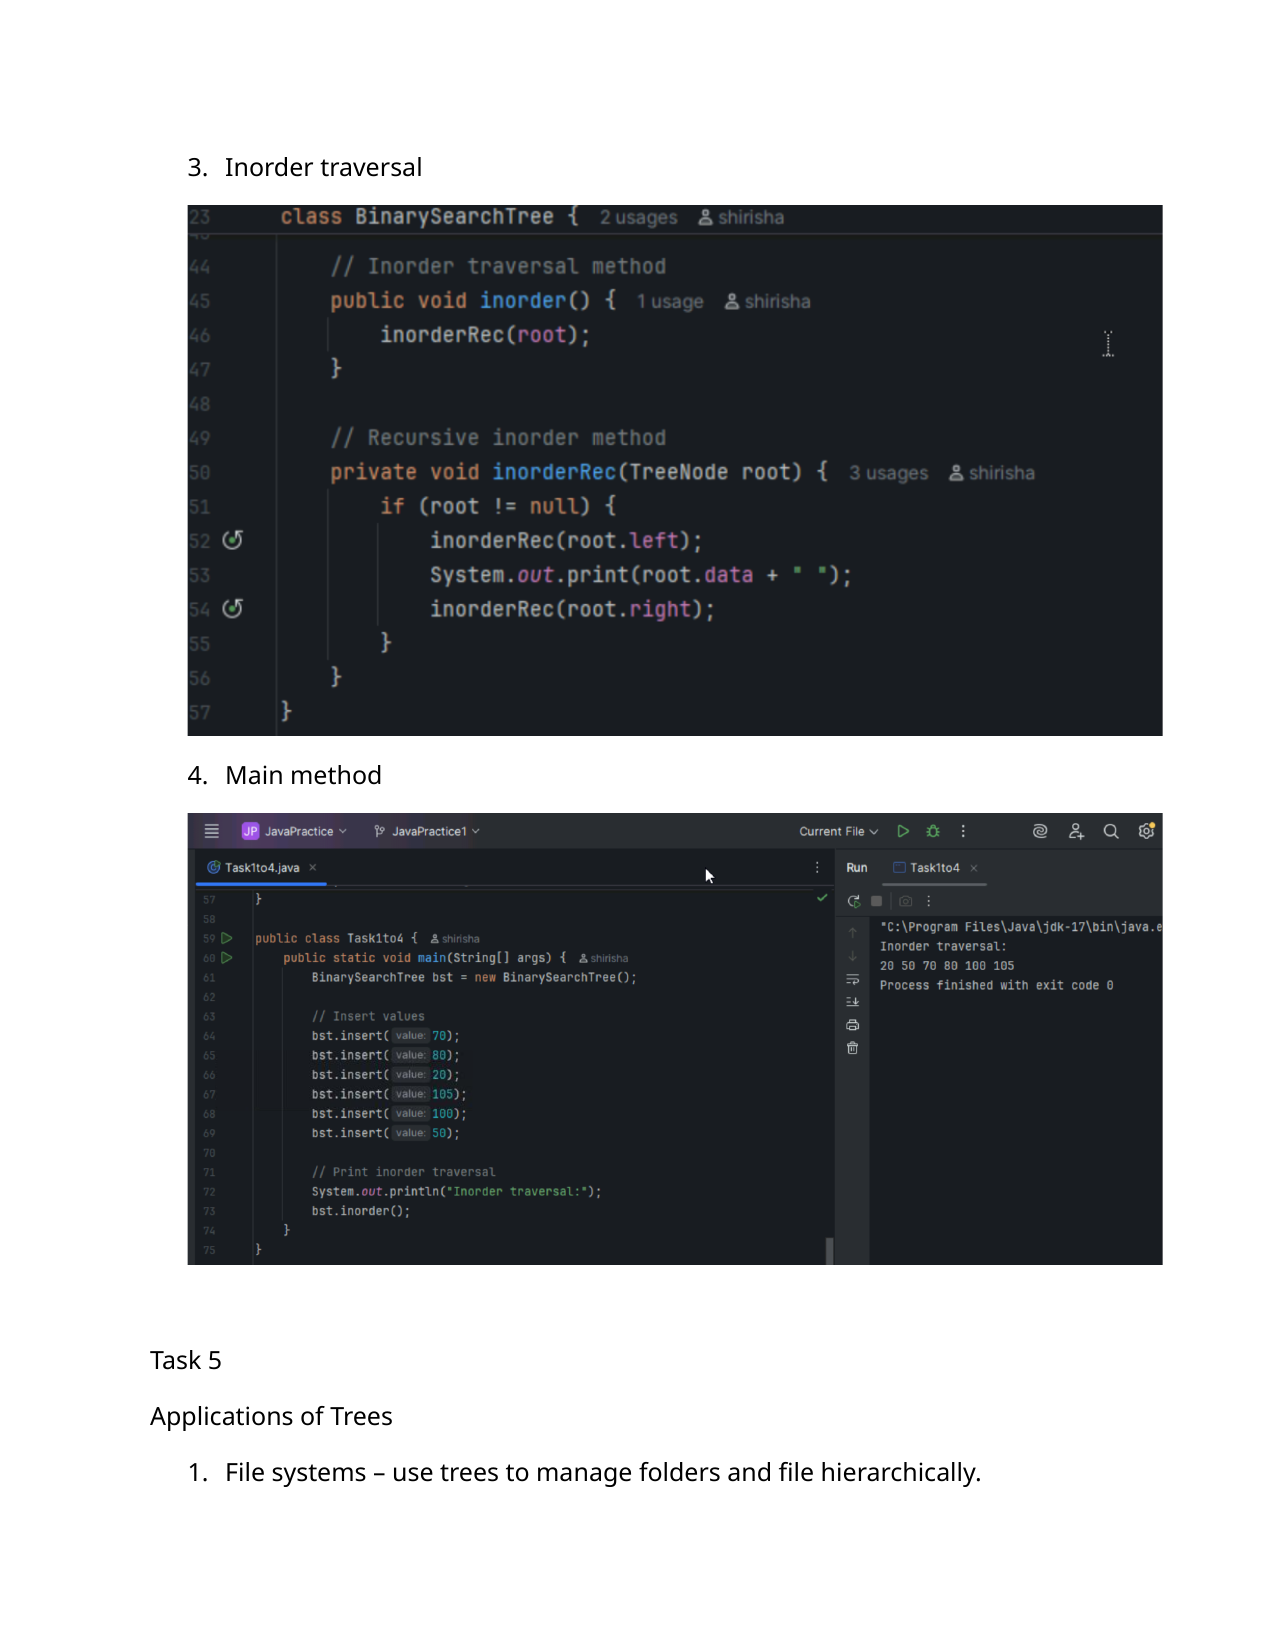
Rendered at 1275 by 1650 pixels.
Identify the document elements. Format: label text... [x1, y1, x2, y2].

text Applications of Trees [150, 1398, 1125, 1432]
text Task 5 [150, 1343, 1125, 1377]
list File systems – use trees to manage folders and file hierarchically. [187, 1454, 1125, 1488]
picture [187, 813, 1163, 1265]
picture [187, 205, 1163, 736]
list Inorder traversal [187, 150, 1125, 184]
list Main method [187, 758, 1125, 792]
